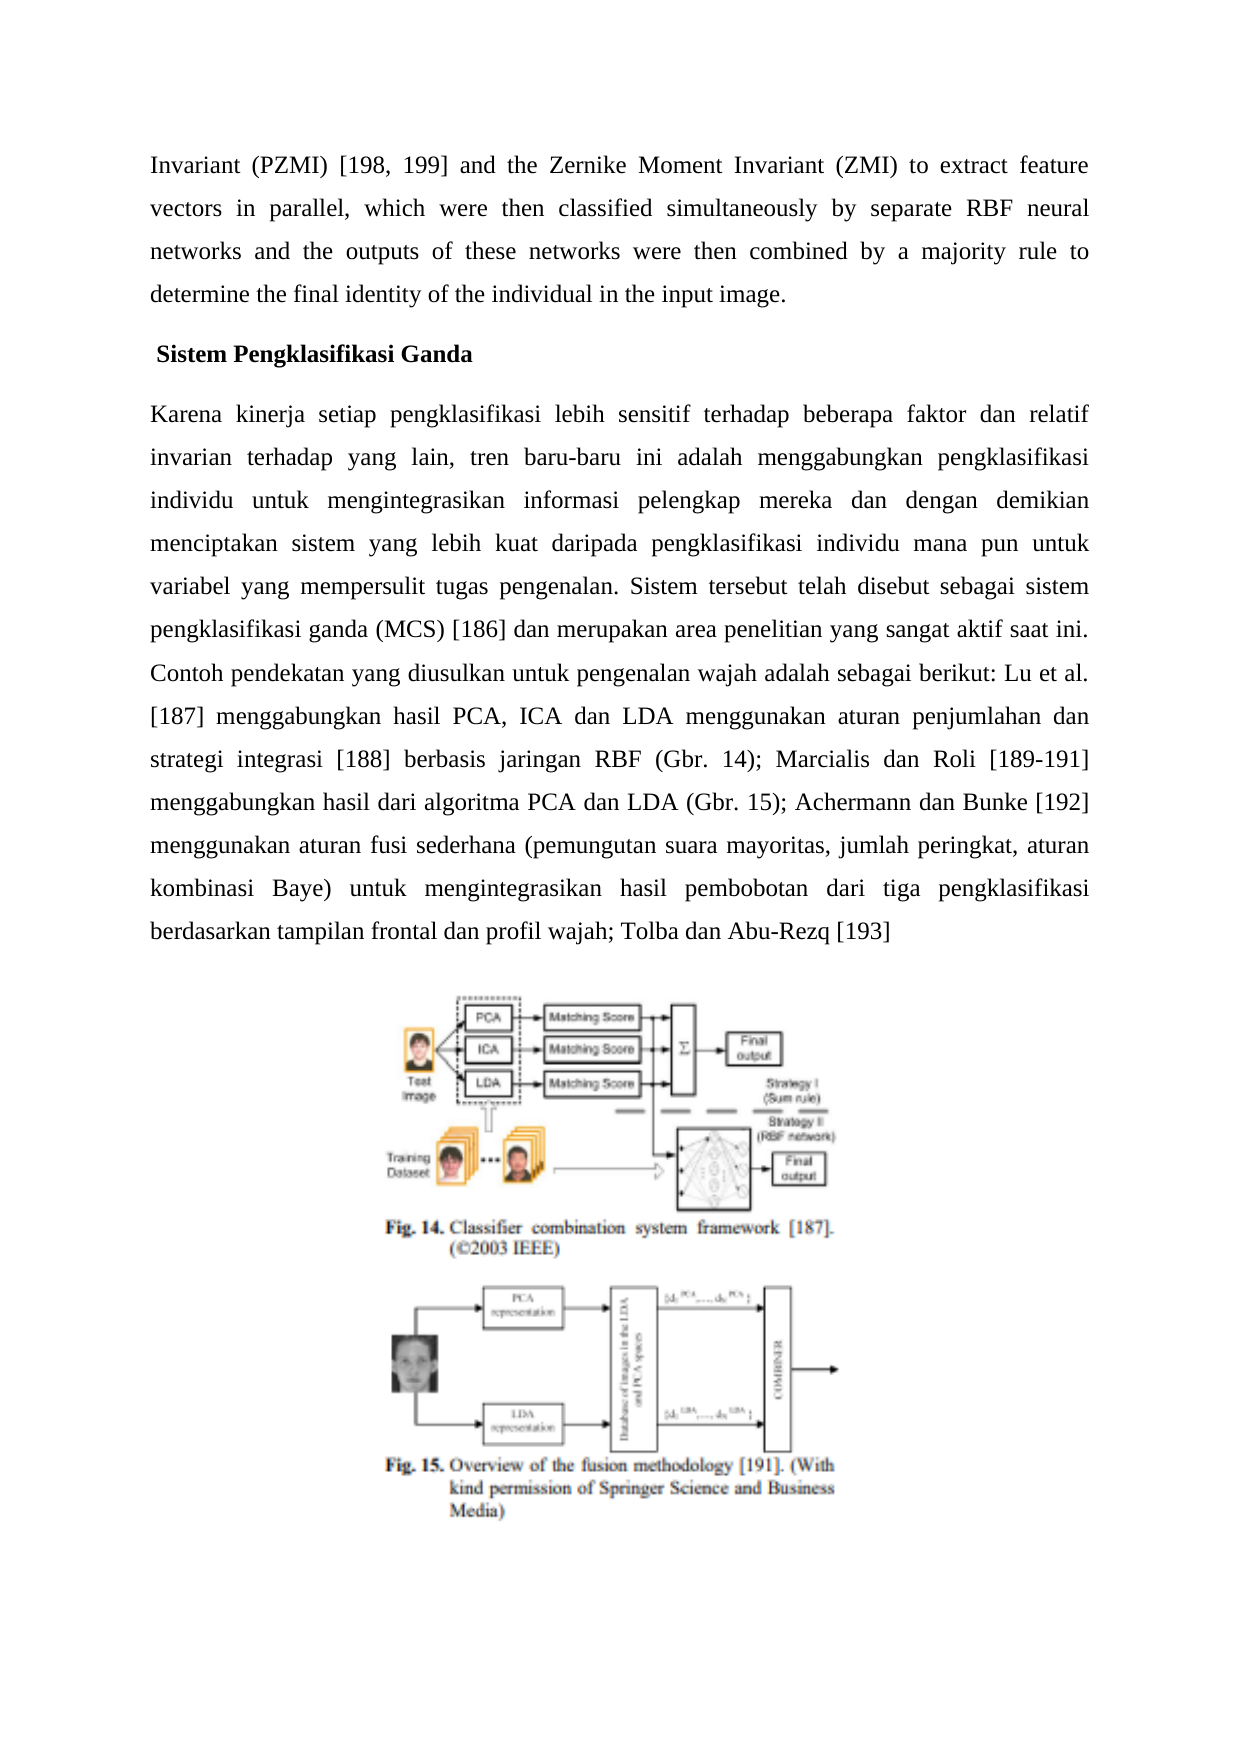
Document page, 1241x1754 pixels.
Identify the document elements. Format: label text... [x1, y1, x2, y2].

text Sistem Pengklasifikasi Ganda [150, 339, 1090, 368]
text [150, 150, 1090, 308]
picture [374, 976, 867, 1538]
text Karena kinerja setiap pengklasifikasi lebih sensitif terhadap beberapa faktor dan relatif invarian terhadap yang lain, tren baru-baru ini adalah menggabungkan pengklasifikasi individu untuk mengintegrasikan informasi pelengkap mereka dan dengan demikian menciptakan sistem yang lebih kuat daripada pengklasifikasi individu mana pun untuk variabel yang mempersulit tugas pengenalan. Sistem tersebut telah disebut sebagai sistem pengklasifikasi ganda (MCS) [186] dan merupakan area penelitian yang sangat aktif saat ini. Contoh pendekatan yang diusulkan untuk pengenalan wajah adalah sebagai berikut: Lu et al. [187] menggabungkan hasil PCA, ICA dan LDA menggunakan aturan penjumlahan dan strategi integrasi [188] berbasis jaringan RBF (Gbr. 14); Marcialis dan Roli [189-191] menggabungkan hasil dari algoritma PCA dan LDA (Gbr. 15); Achermann dan Bunke [192] menggunakan aturan fusi sederhana (pemungutan suara mayoritas, jumlah peringkat, aturan kombinasi Baye) untuk mengintegrasikan hasil pembobotan dari tiga pengklasifikasi berdasarkan tampilan frontal dan profil wajah; Tolba dan Abu-Rezq [193] [150, 399, 1090, 945]
